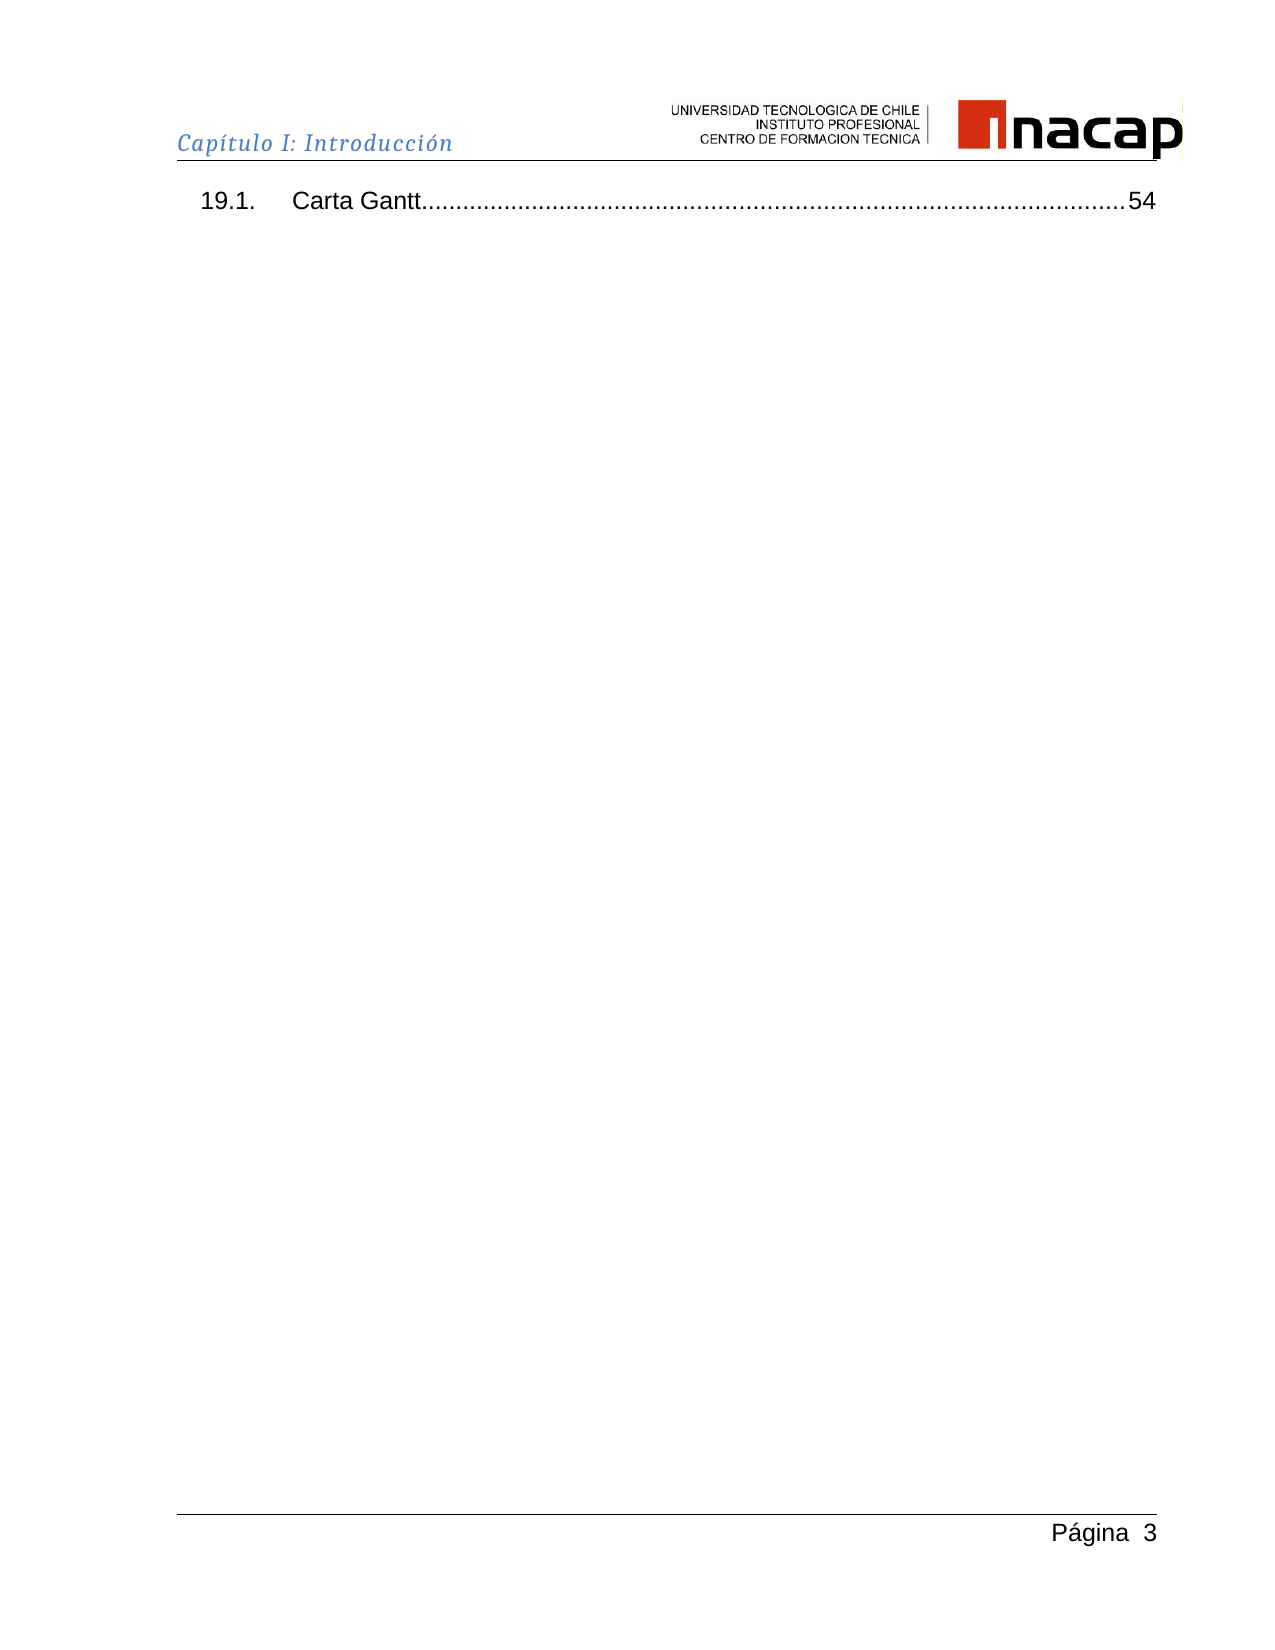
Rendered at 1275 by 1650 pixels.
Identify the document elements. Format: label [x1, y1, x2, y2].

picture [671, 100, 1183, 159]
